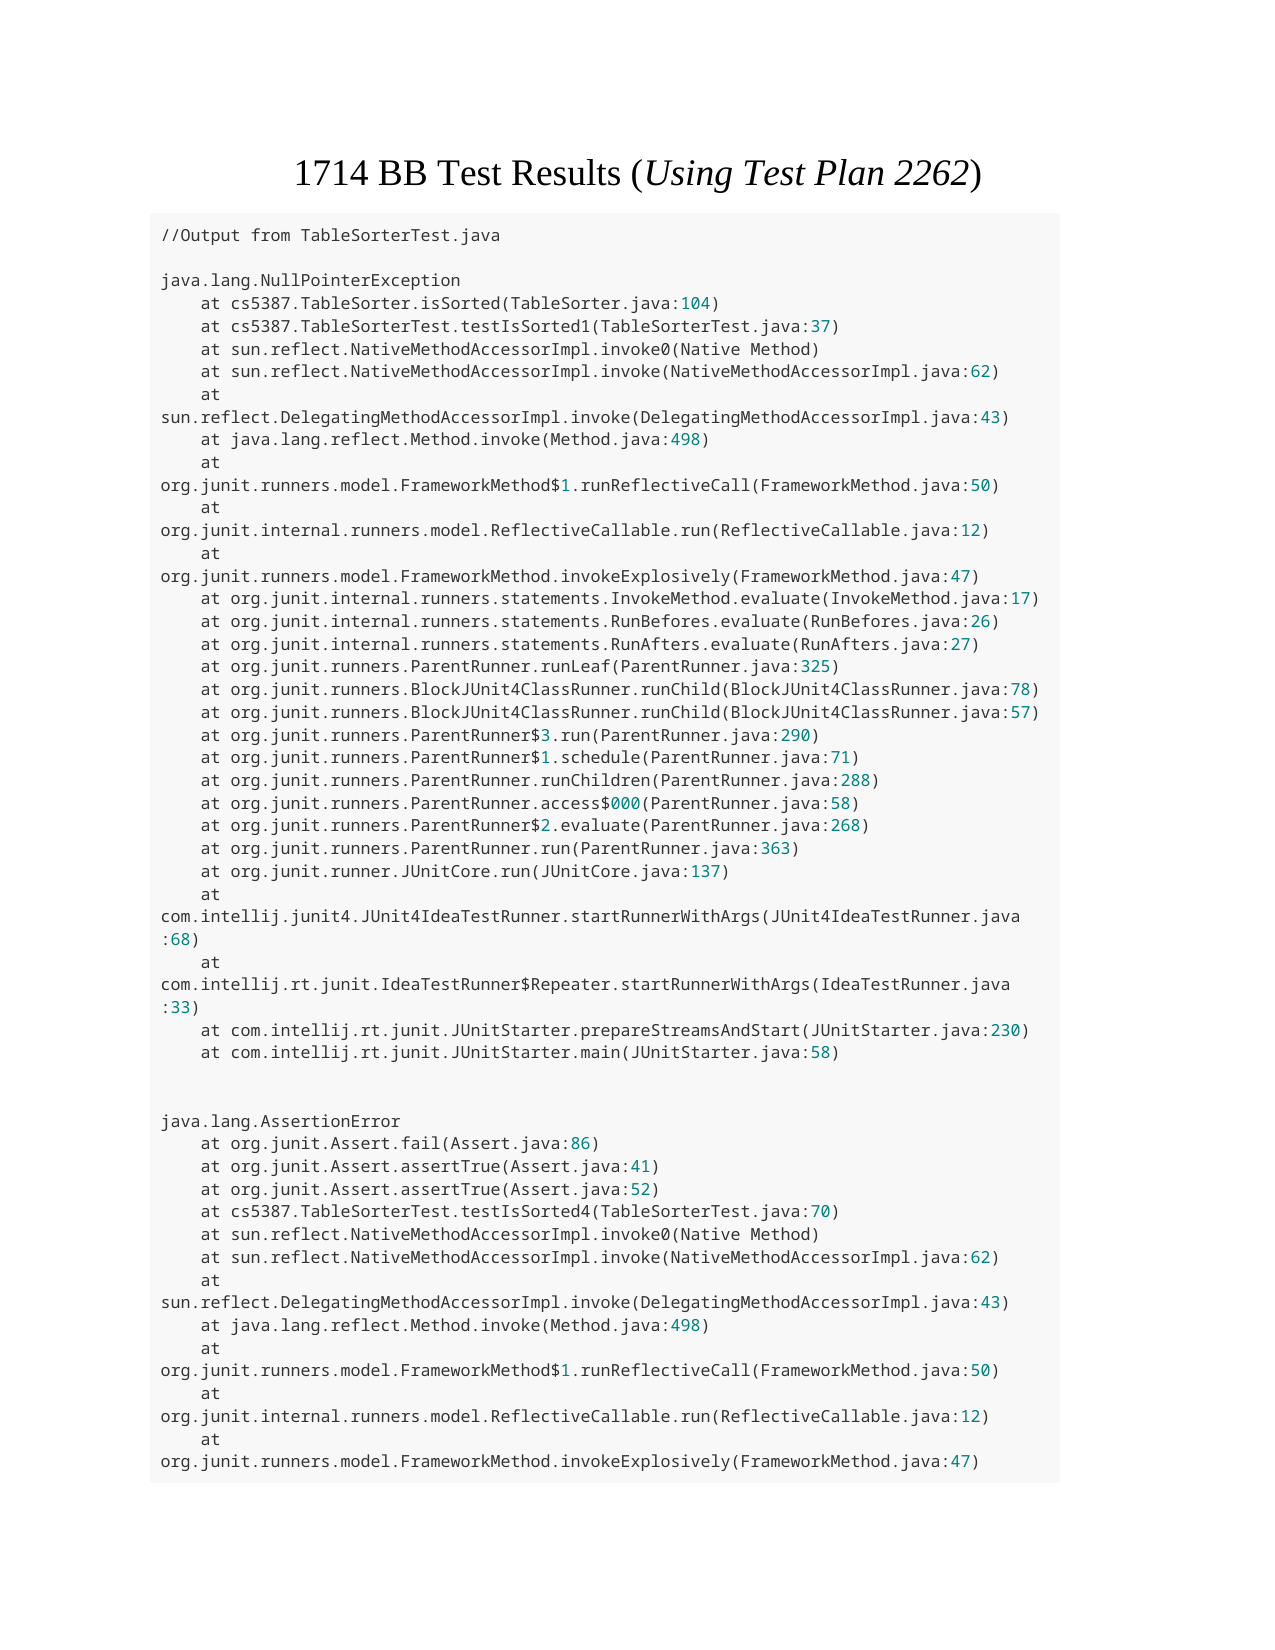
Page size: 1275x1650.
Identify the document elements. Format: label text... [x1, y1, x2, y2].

text 1714 BB Test Results (Using Test Plan 2262) [150, 150, 1125, 193]
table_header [150, 213, 1060, 1483]
